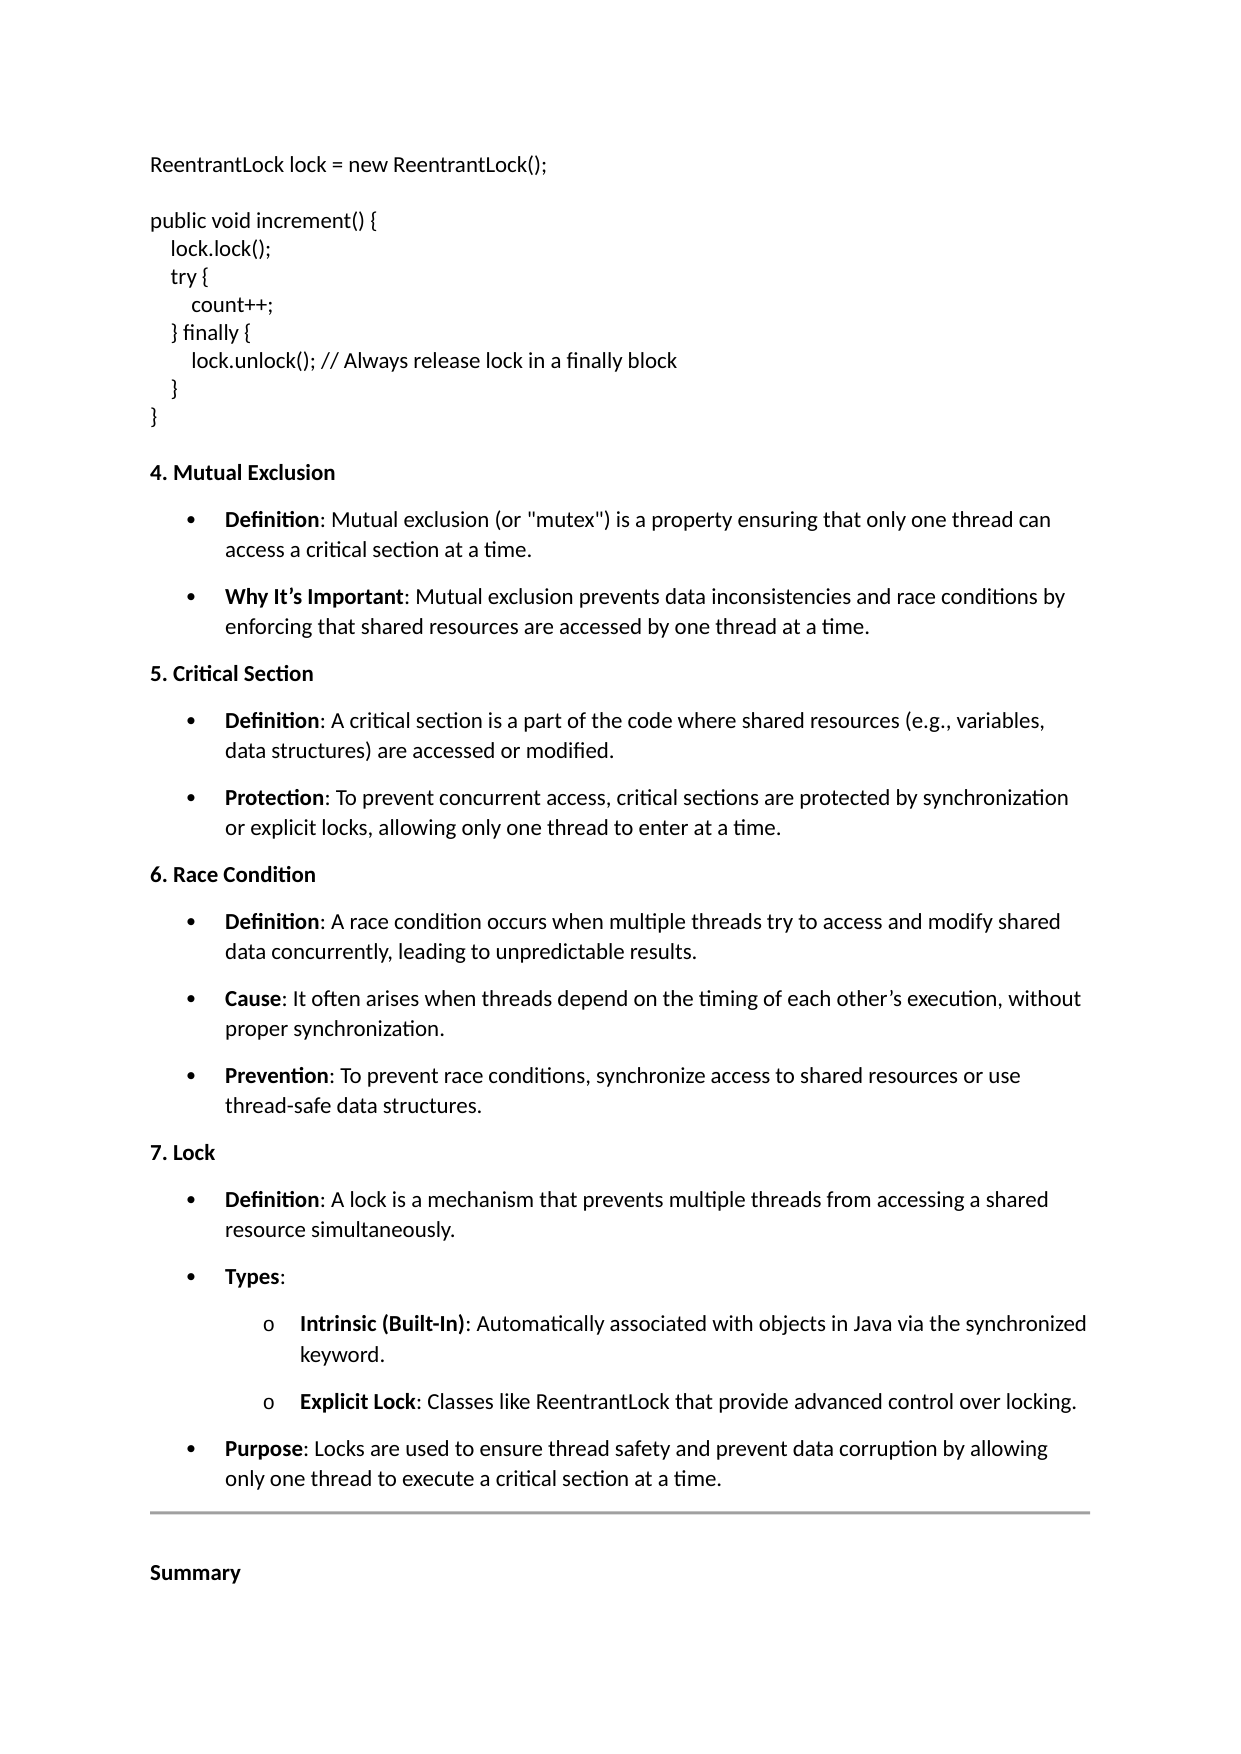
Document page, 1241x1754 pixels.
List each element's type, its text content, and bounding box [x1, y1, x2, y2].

list Why It’s Important: Mutual exclusion prevents data inconsistencies and race conditions by enforcing that shared resources are accessed by one thread at a time. [187, 582, 1090, 640]
text 6. Race Condition [150, 860, 1090, 888]
list Purpose: Locks are used to ensure thread safety and prevent data corruption by allowing only one thread to execute a critical section at a time. [187, 1434, 1090, 1492]
text 7. Lock [150, 1138, 1090, 1166]
text lock.unlock(); // Always release lock in a finally block [150, 346, 1090, 374]
text } [150, 374, 1090, 402]
text count++; [150, 290, 1090, 318]
text try { [150, 262, 1090, 290]
list Cause: It often arises when threads depend on the timing of each other’s execution, without proper synchronization. [187, 984, 1090, 1042]
text } [150, 402, 1090, 430]
list Prevention: To prevent race conditions, synchronize access to shared resources or use thread-safe data structures. [187, 1061, 1090, 1119]
text Summary [150, 1558, 1090, 1586]
list Definition: A critical section is a part of the code where shared resources (e.g., variables, data structures) are accessed or modified. [187, 706, 1090, 764]
text } finally { [150, 318, 1090, 346]
text ReentrantLock lock = new ReentrantLock(); [150, 150, 1090, 178]
list Protection: To prevent concurrent access, critical sections are protected by synchronization or explicit locks, allowing only one thread to enter at a time. [187, 783, 1090, 841]
list Definition: Mutual exclusion (or "mutex") is a property ensuring that only one thread can access a critical section at a time. [187, 505, 1090, 563]
list Definition: A race condition occurs when multiple threads try to access and modify shared data concurrently, leading to unpredictable results. [187, 907, 1090, 965]
list Types: [187, 1262, 1090, 1290]
text 5. Critical Section [150, 659, 1090, 687]
list Intrinsic (Built-In): Automatically associated with objects in Java via the synchronized keyword. [262, 1309, 1090, 1368]
text public void increment() { [150, 206, 1090, 234]
list Definition: A lock is a mechanism that prevents multiple threads from accessing a shared resource simultaneously. [187, 1185, 1090, 1243]
text lock.lock(); [150, 234, 1090, 262]
text 4. Mutual Exclusion [150, 458, 1090, 486]
list Explicit Lock: Classes like ReentrantLock that provide advanced control over locking. [262, 1387, 1090, 1415]
